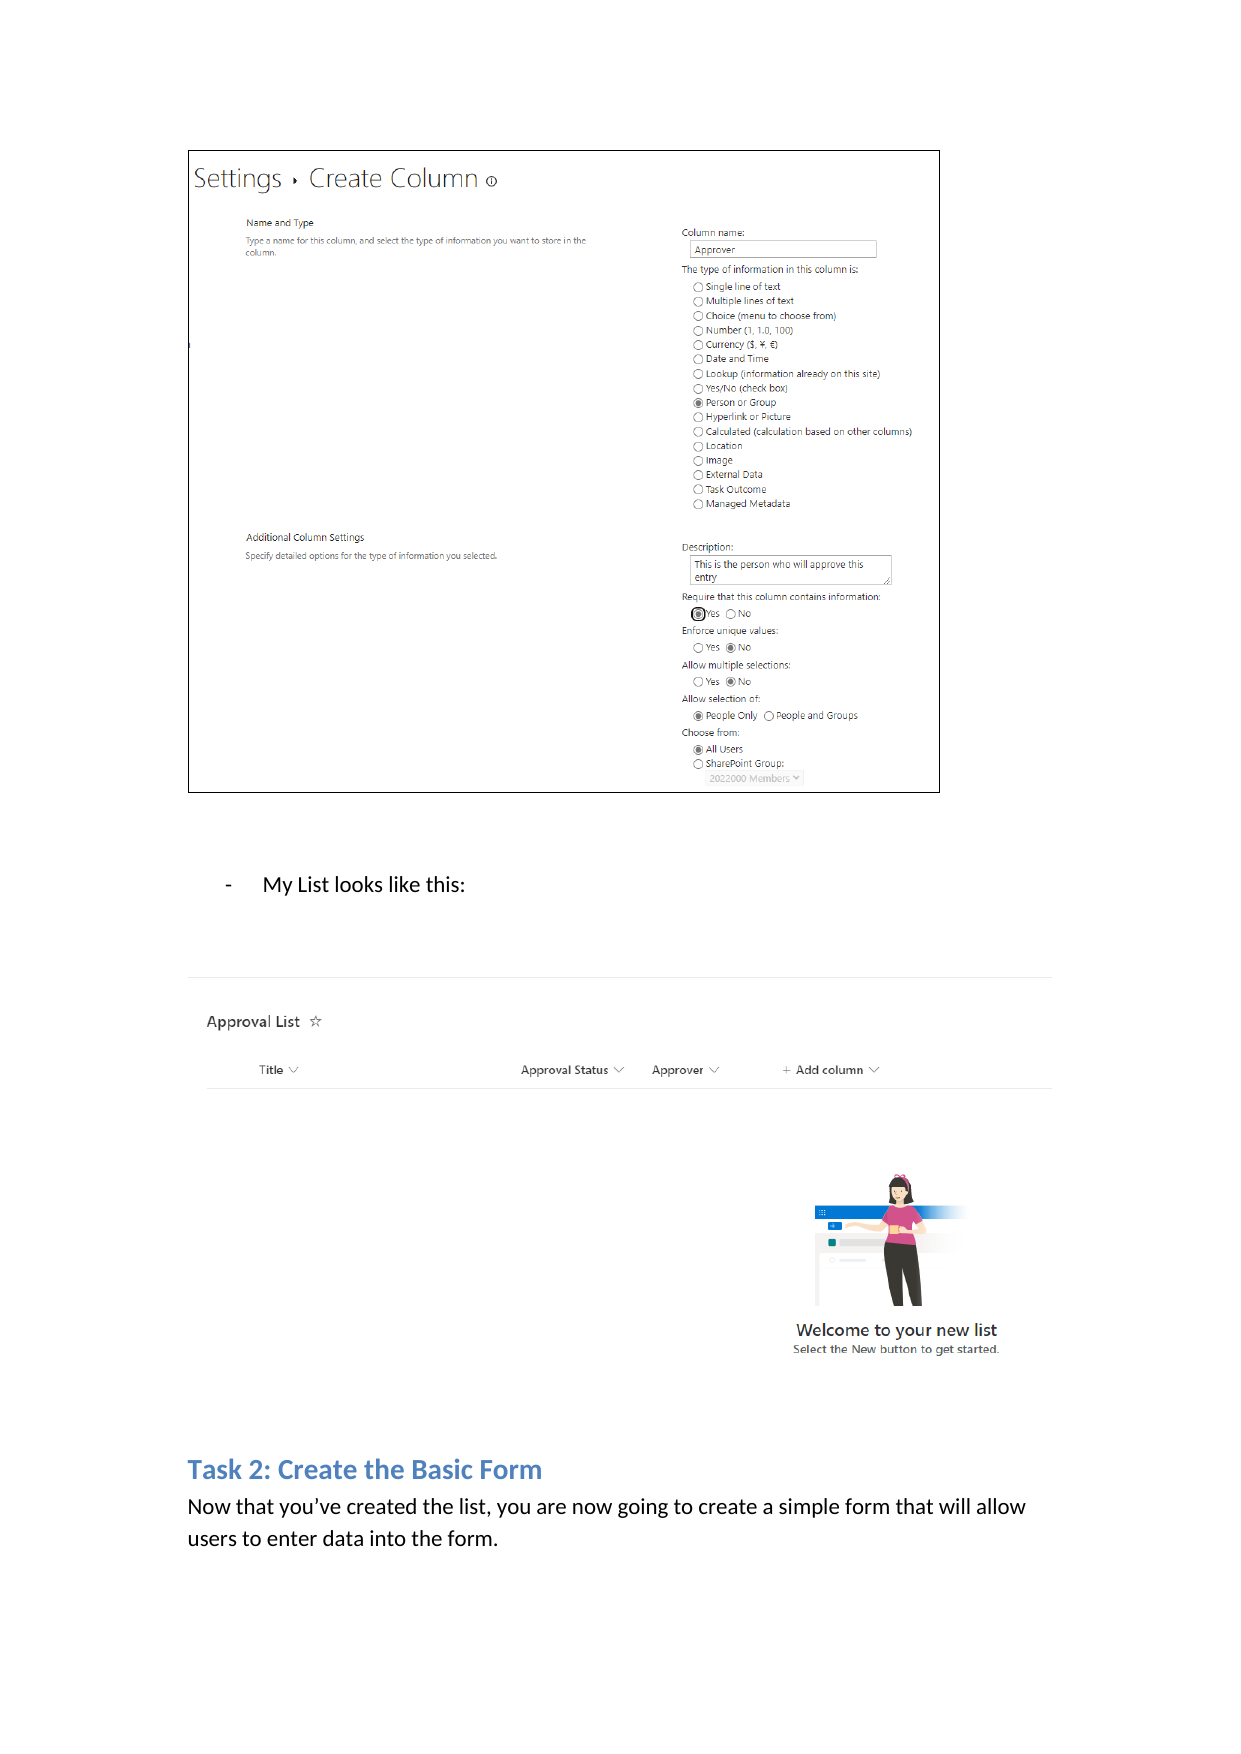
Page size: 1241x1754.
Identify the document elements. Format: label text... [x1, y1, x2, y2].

picture [189, 151, 939, 792]
subtitle Task 2: Create the Basic Form [187, 1451, 1053, 1487]
text Now that you’ve created the list, you are now going to create a simple form that will allow users to enter data into the form. [187, 1492, 1053, 1553]
picture [187, 976, 1053, 1374]
list My List looks like this: [225, 870, 1053, 898]
